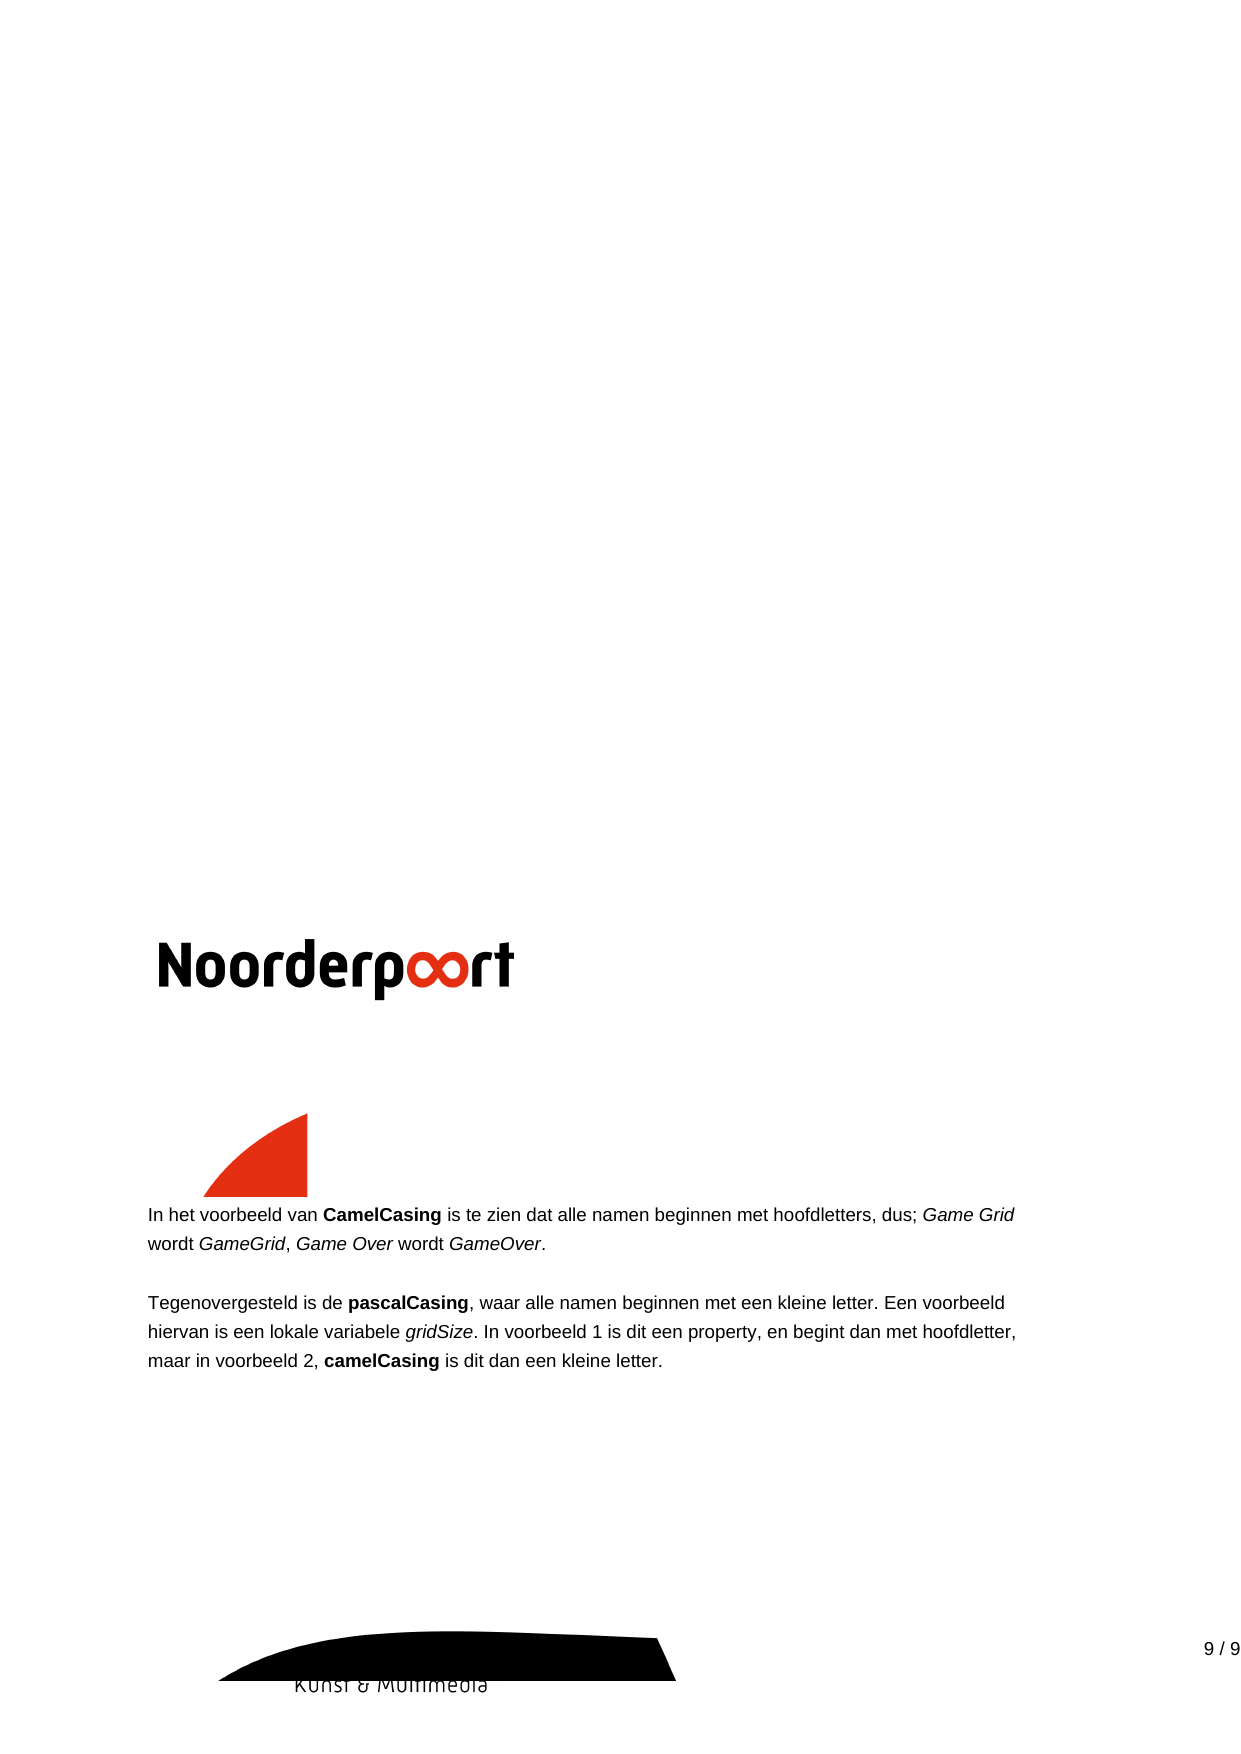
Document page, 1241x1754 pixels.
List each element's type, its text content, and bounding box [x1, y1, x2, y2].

text Tegenovergesteld is de pascalCasing, waar alle namen beginnen met een kleine letter. Een voorbeeld hiervan is een lokale variabele gridSize. In voorbeeld 1 is dit een property, en begint dan met hoofdletter, maar in voorbeeld 2, camelCasing is dit dan een kleine letter. [148, 1284, 1063, 1371]
text In het voorbeeld van CamelCasing is te zien dat alle namen beginnen met hoofdletters, dus; Game Grid wordt GameGrid, Game Over wordt GameOver. [148, 1196, 1063, 1255]
picture [147, 1630, 703, 1754]
picture [147, 927, 579, 1197]
